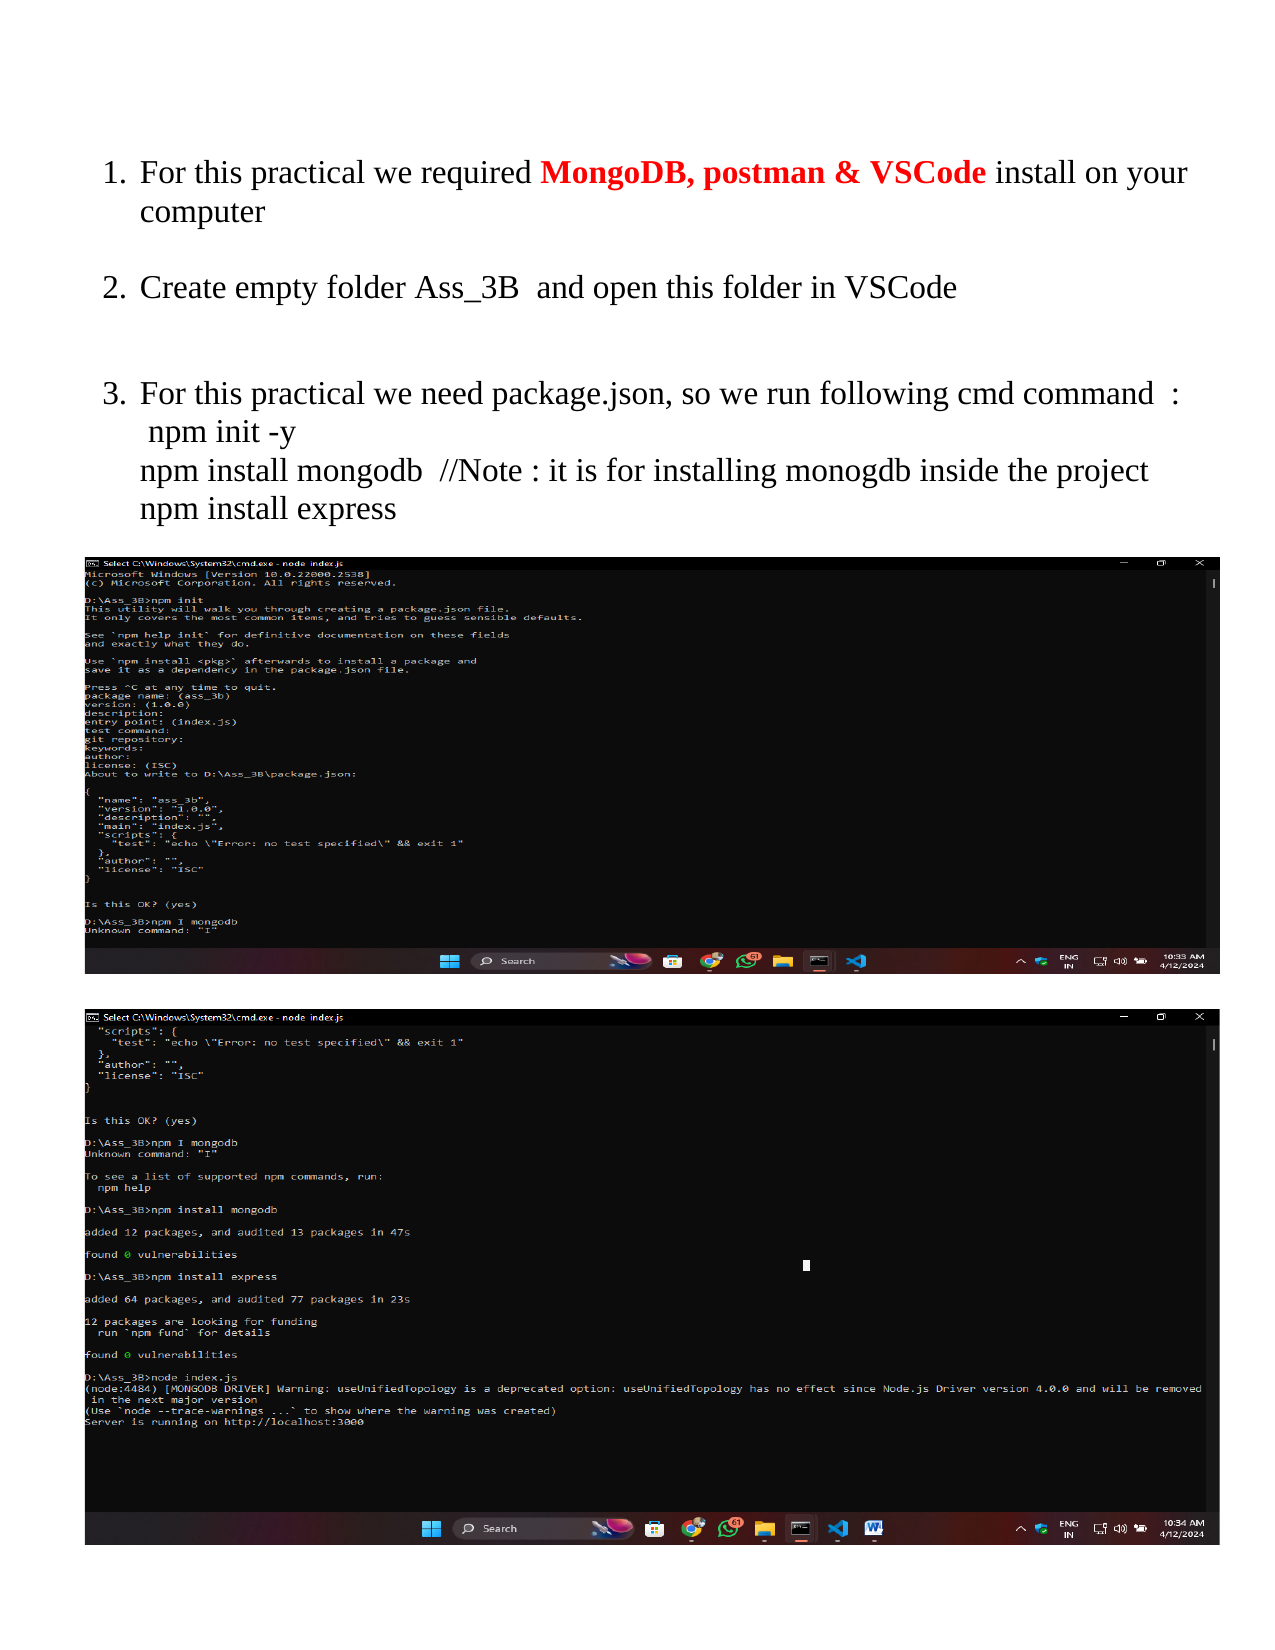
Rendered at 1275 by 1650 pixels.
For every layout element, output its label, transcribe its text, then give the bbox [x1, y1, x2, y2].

list Create empty folder Ass_3B and open this folder in VSCode [102, 267, 1200, 306]
picture [84, 1009, 1220, 1545]
list For this practical we need package.json, so we run following cmd command : [102, 373, 1200, 412]
text npm install express [64, 488, 1200, 527]
text npm init -y [139, 412, 1200, 450]
list For this practical we required MongoDB, postman & VSCode install on your computer [102, 152, 1200, 229]
picture [84, 557, 1220, 974]
text npm install mongodb //Note : it is for installing monogdb inside the project [64, 450, 1200, 488]
